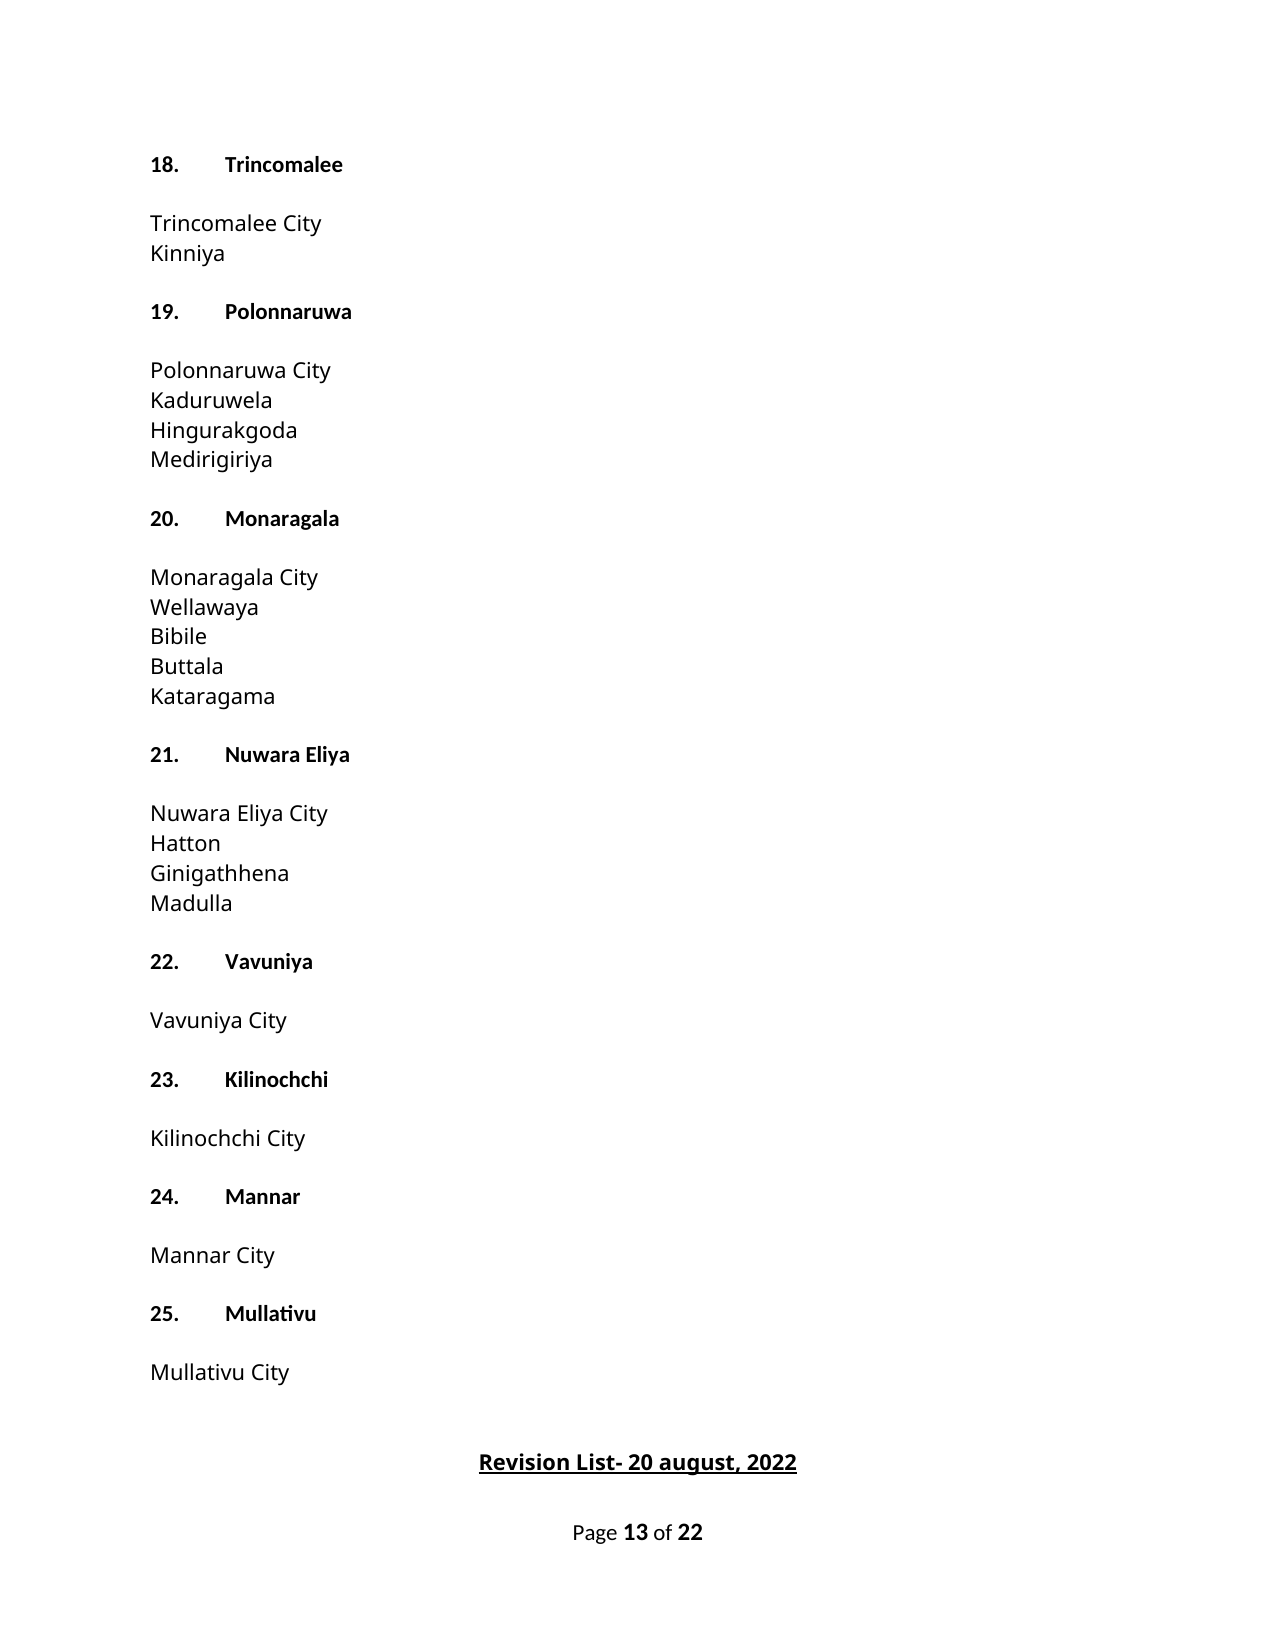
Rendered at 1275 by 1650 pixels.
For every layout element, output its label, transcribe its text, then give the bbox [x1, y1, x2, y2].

text Nuwara Eliya City [150, 798, 1125, 828]
text Bibile [150, 621, 1125, 651]
list Trincomalee [150, 150, 1125, 178]
text Buttala [150, 651, 1125, 681]
list Mullativu [150, 1299, 1125, 1327]
text Ginigathhena [150, 858, 1125, 888]
text Kaduruwela [150, 385, 1125, 414]
text Madulla [150, 888, 1125, 917]
list Monaragala [150, 504, 1125, 532]
text Revision List- 20 august, 2022 [150, 1447, 1125, 1476]
text Hatton [150, 828, 1125, 858]
text Trincomalee City [150, 208, 1125, 238]
list Mannar [150, 1182, 1125, 1210]
text Mullativu City [150, 1357, 1125, 1387]
list Polonnaruwa [150, 297, 1125, 325]
list Nuwara Eliya [150, 741, 1125, 768]
list Vavuniya [150, 947, 1125, 975]
text Kinniya [150, 238, 1125, 267]
text Monaragala City [150, 562, 1125, 592]
text Kilinochchi City [150, 1122, 1125, 1152]
text Vavuniya City [150, 1005, 1125, 1035]
text Medirigiriya [150, 444, 1125, 474]
text Kataragama [150, 681, 1125, 711]
text Wellawaya [150, 592, 1125, 621]
text Polonnaruwa City [150, 355, 1125, 385]
list Kilinochchi [150, 1065, 1125, 1093]
text Mannar City [150, 1240, 1125, 1270]
text Hingurakgoda [150, 414, 1125, 444]
